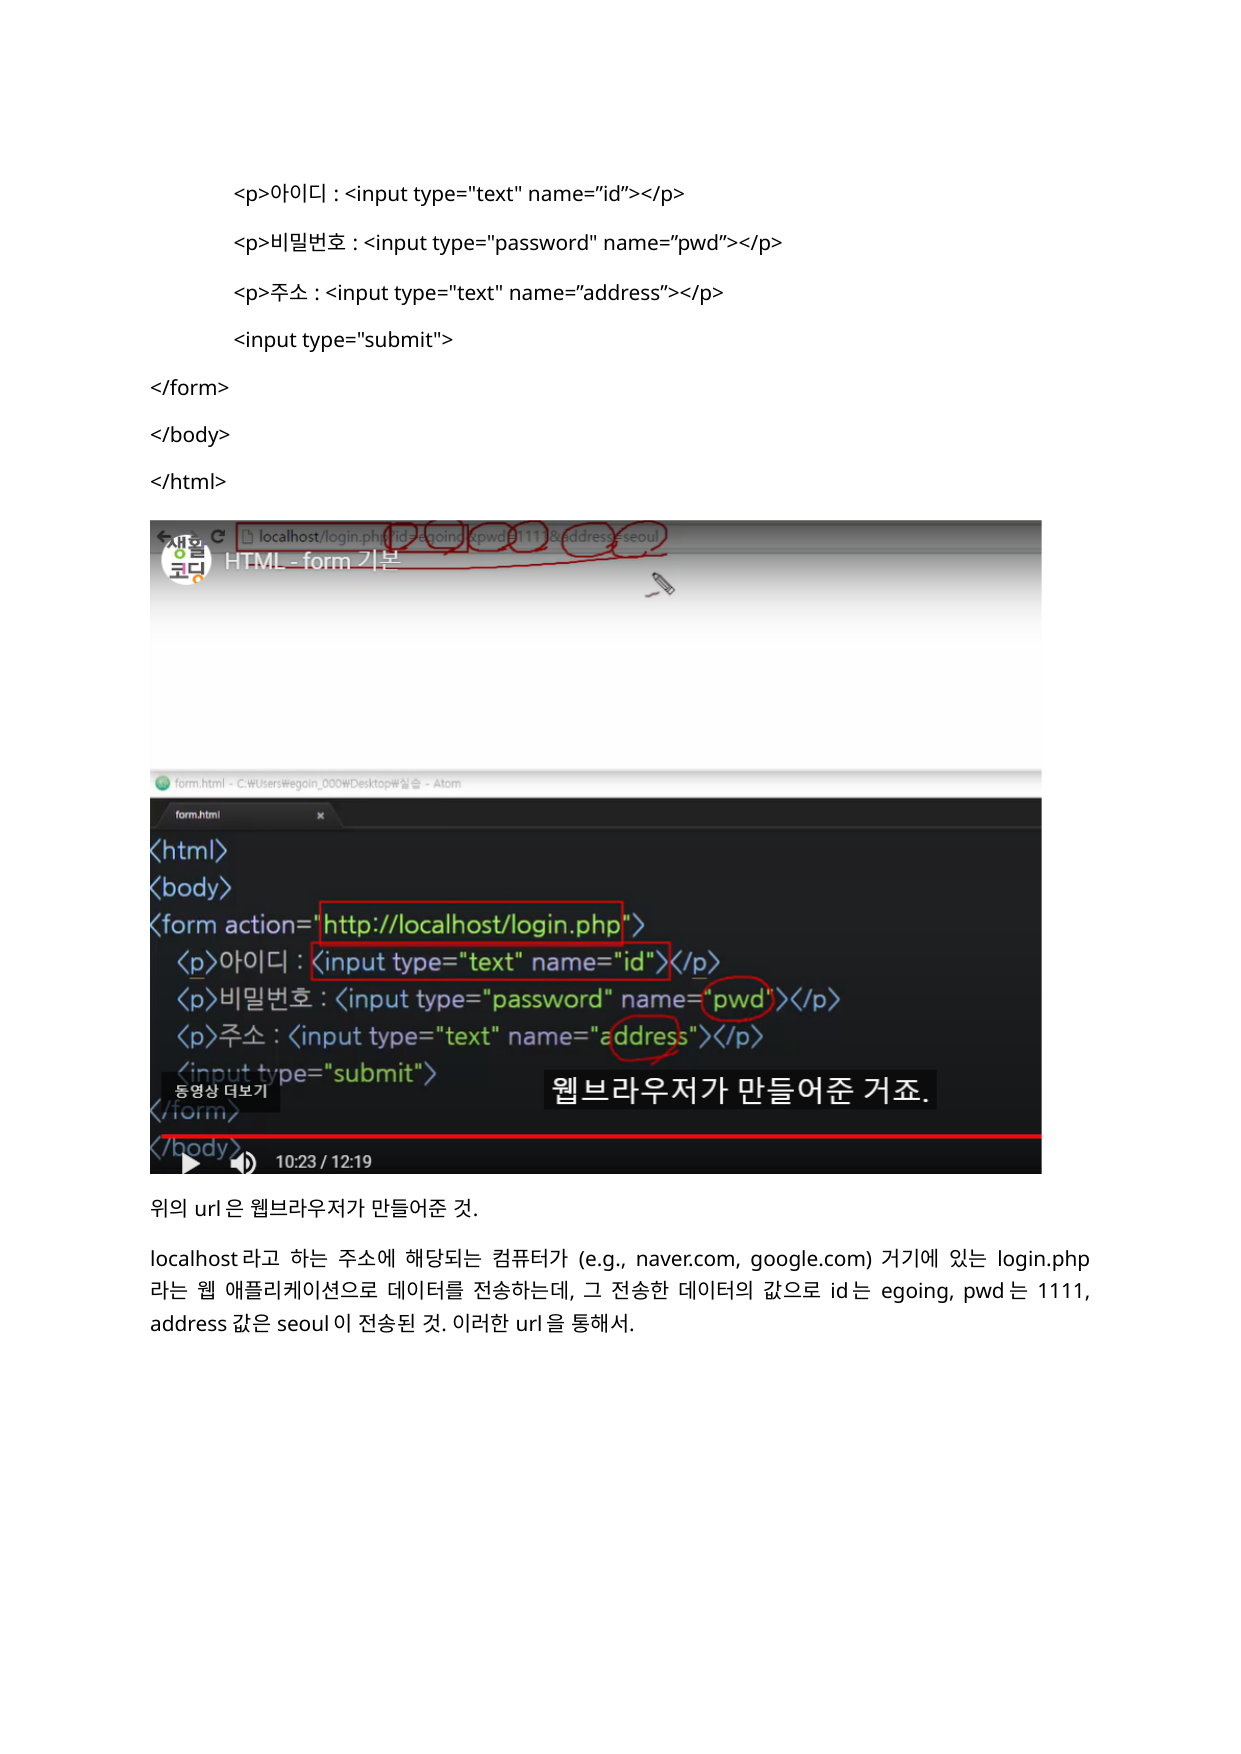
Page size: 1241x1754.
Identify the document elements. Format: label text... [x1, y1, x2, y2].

text <input type="submit"> [150, 325, 1090, 354]
text </form> [150, 373, 1090, 401]
text <p>주소 : <input type="text" name=”address”></p> [150, 276, 1090, 306]
picture [150, 514, 1042, 1174]
text 위의 url은 웹브라우저가 만들어준 것. [150, 1193, 1090, 1223]
text localhost라고 하는 주소에 해당되는 컴퓨터가 (e.g., naver.com, google.com) 거기에 있는 login.php라는 웹 애플리케이션으로 데이터를 전송하는데, 그 전송한 데이터의 값으로 id는 egoing, pwd는 1111, address 값은 seoul이 전송된 것. 이러한 url을 통해서. [150, 1242, 1090, 1338]
text </body> [150, 420, 1090, 448]
text <p>비밀번호 : <input type="password" name=”pwd”></p> [150, 227, 1090, 257]
text <p>아이디 : <input type="text" name=”id”></p> [150, 177, 1090, 207]
text </html> [150, 467, 1090, 496]
